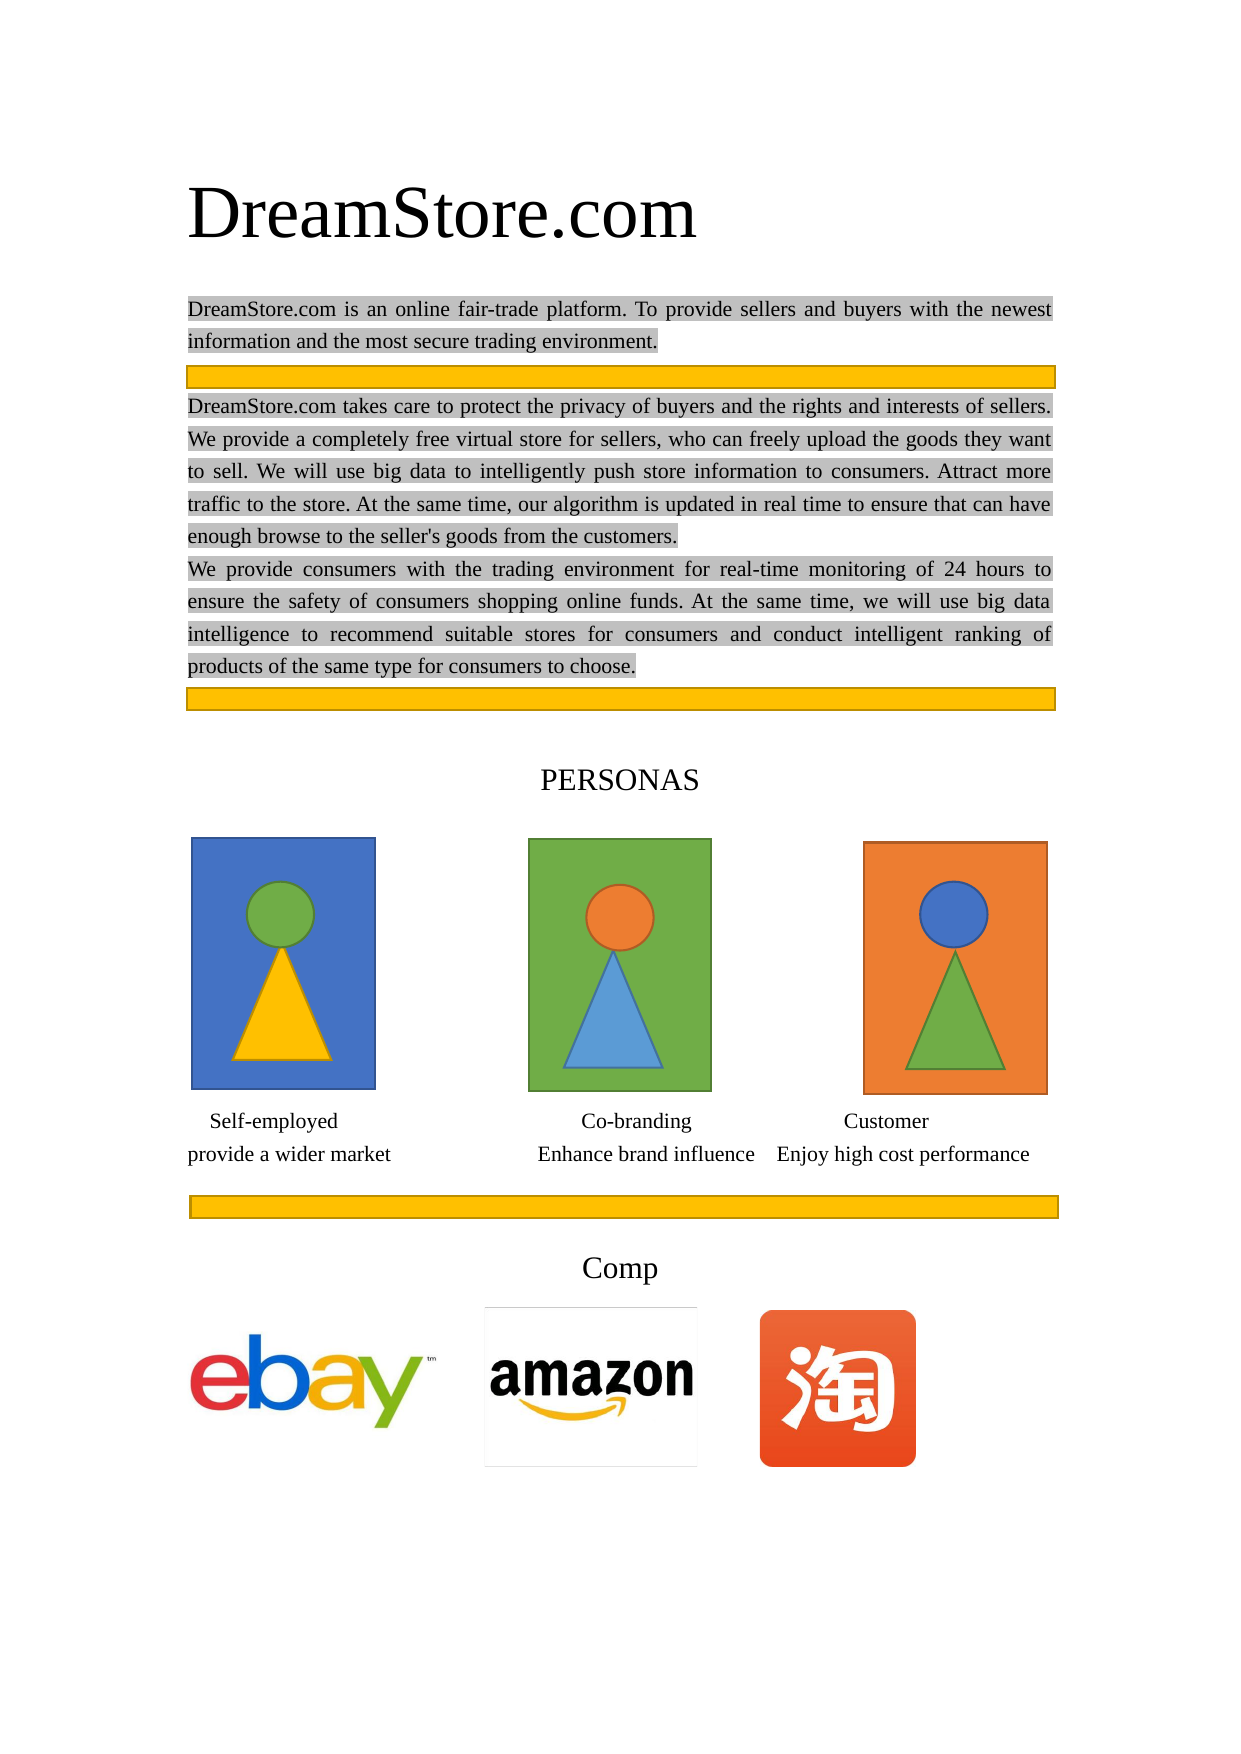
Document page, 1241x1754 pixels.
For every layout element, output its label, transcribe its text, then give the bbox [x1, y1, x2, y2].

picture [759, 1310, 916, 1467]
text provide a wider market Enhance brand influence Enjoy high cost performance [187, 1137, 1053, 1169]
text DreamStore.com is an online fair-trade platform. To provide sellers and buyers with the newest information and the most secure trading environment. [187, 292, 1053, 357]
picture [484, 1307, 698, 1467]
text DreamStore.com takes care to protect the privacy of buyers and the rights and interests of sellers. We provide a completely free virtual store for sellers, who can freely upload the goods they want to sell. We will use big data to intelligently push store information to consumers. Attract more traffic to the store. At the same time, our algorithm is updated in real time to ensure that can have enough browse to the seller's goods from the customers. [187, 469, 1053, 501]
text DreamStore.com [187, 162, 1053, 259]
text We provide consumers with the trading environment for real-time monitoring of 24 hours to ensure the safety of consumers shopping online funds. At the same time, we will use big data intelligence to recommend suitable stores for consumers and conduct intelligent ranking of products of the same type for consumers to choose. [187, 552, 1053, 682]
picture [187, 1299, 438, 1467]
text PERSONAS [187, 747, 1053, 812]
text Comp [187, 1234, 1053, 1299]
text Self-employed Co-branding Customer [187, 1104, 1053, 1137]
text DreamStore.com takes care to protect the privacy of buyers and the rights and interests of sellers. We provide a completely free virtual store for sellers, who can freely upload the goods they want to sell. We will use big data to intelligently push store information to consumers. Attract more traffic to the store. At the same time, our algorithm is updated in real time to ensure that can have enough browse to the seller's goods from the customers. [187, 502, 1053, 552]
text DreamStore.com takes care to protect the privacy of buyers and the rights and interests of sellers. We provide a completely free virtual store for sellers, who can freely upload the goods they want to sell. We will use big data to intelligently push store information to consumers. Attract more traffic to the store. At the same time, our algorithm is updated in real time to ensure that can have enough browse to the seller's goods from the customers. [187, 389, 1053, 468]
